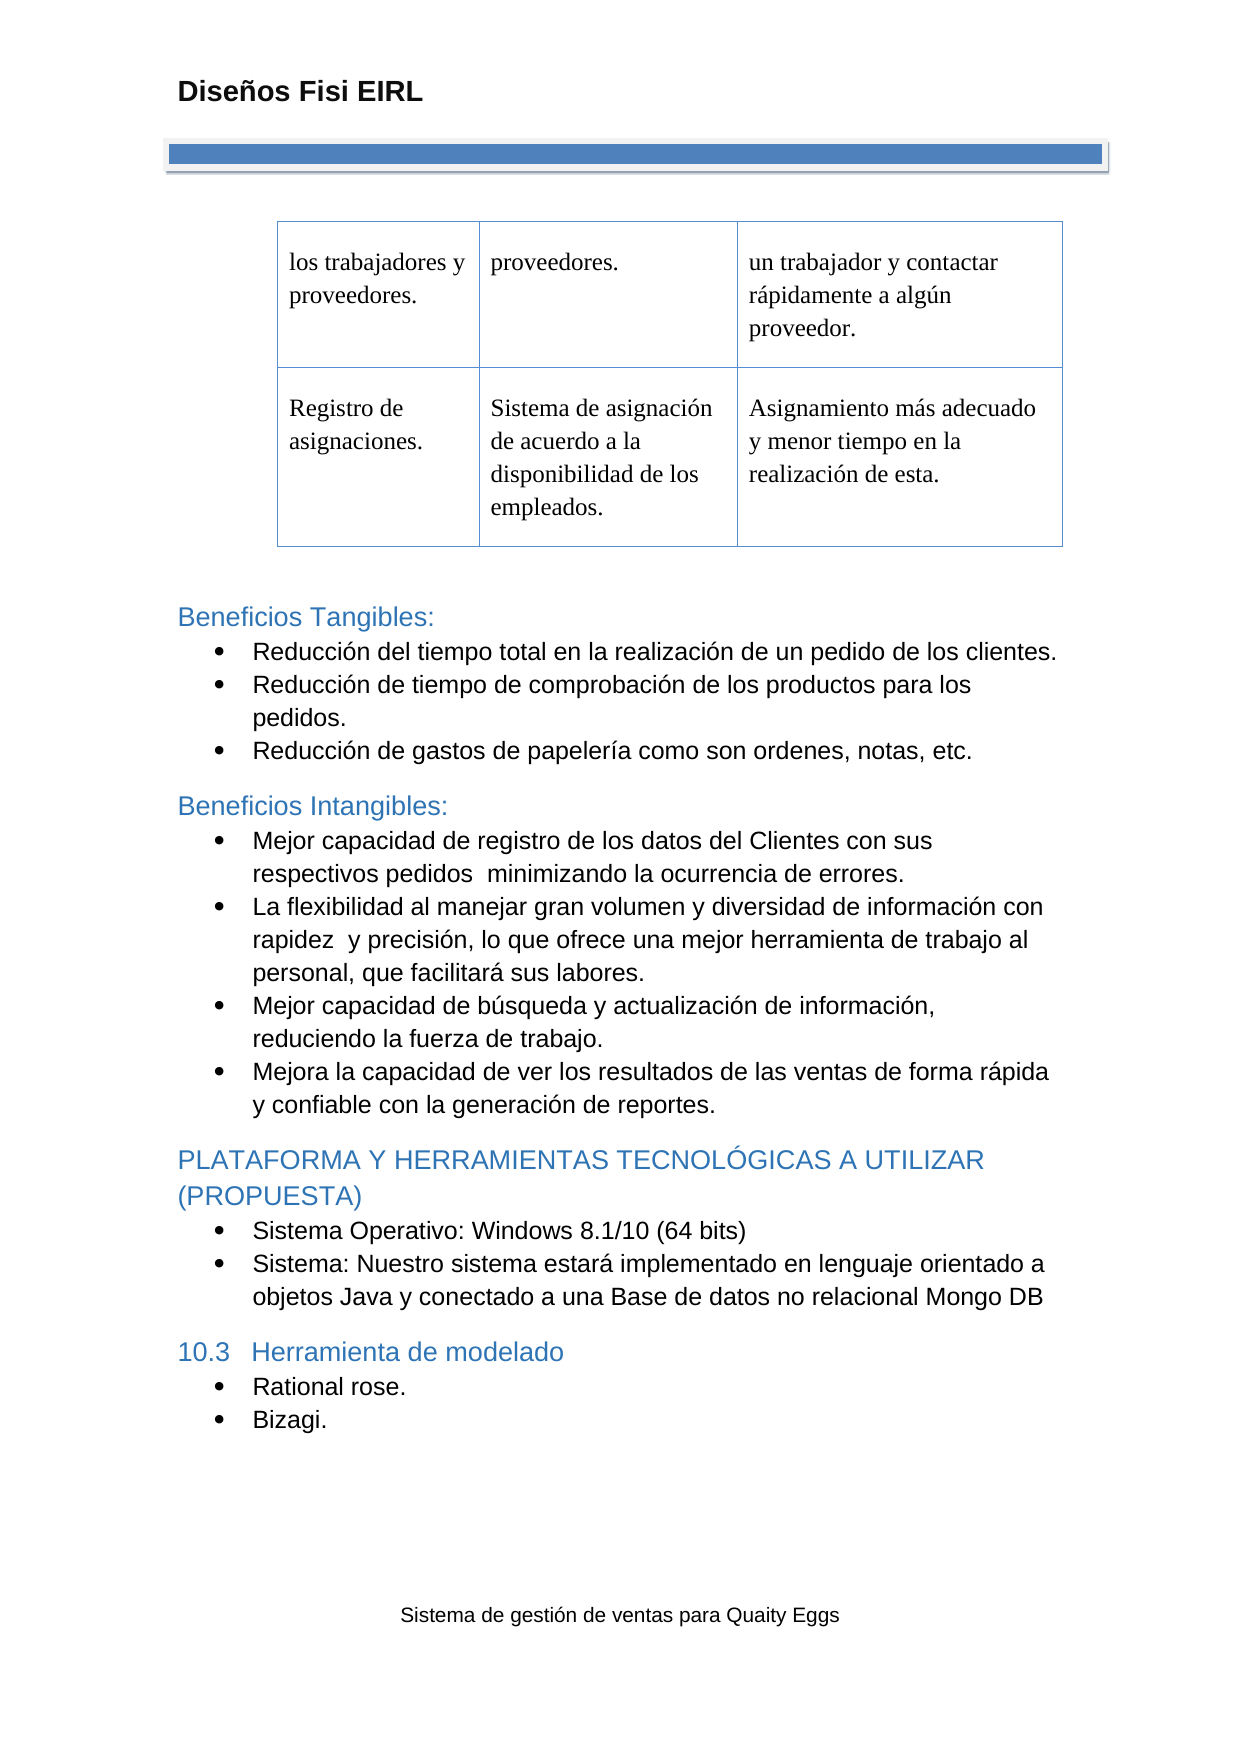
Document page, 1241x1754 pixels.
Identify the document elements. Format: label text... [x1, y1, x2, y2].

list Reducción de gastos de papelería como son ordenes, notas, etc. [215, 736, 1063, 764]
list Mejora la capacidad de ver los resultados de las ventas de forma rápida y confiable con la generación de reportes. [215, 1057, 1063, 1119]
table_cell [480, 222, 737, 367]
list Rational rose. [215, 1372, 1063, 1401]
list Bizagi. [215, 1405, 1063, 1434]
subtitle PLATAFORMA Y HERRAMIENTAS TECNOLÓGICAS A UTILIZAR (PROPUESTA) [177, 1144, 1063, 1211]
subtitle Beneficios Intangibles: [177, 790, 1063, 821]
list Reducción de tiempo de comprobación de los productos para los pedidos. [215, 669, 1063, 731]
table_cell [738, 222, 1062, 367]
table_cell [278, 222, 479, 367]
table_cell Registro de asignaciones. [278, 368, 479, 546]
list Mejor capacidad de registro de los datos del Clientes con sus respectivos pedidos minimizando la ocurrencia de errores. [215, 826, 1063, 887]
list Reducción del tiempo total en la realización de un pedido de los clientes. [215, 636, 1063, 665]
subtitle Beneficios Tangibles: [177, 601, 1063, 632]
list Sistema: Nuestro sistema estará implementado en lenguaje orientado a objetos Java y conectado a una Base de datos no relacional Mongo DB [215, 1249, 1063, 1311]
subtitle 10.3 Herramienta de modelado [177, 1336, 1063, 1367]
list Sistema Operativo: Windows 8.1/10 (64 bits) [215, 1216, 1063, 1245]
table_cell Asignamiento más adecuado y menor tiempo en la realización de esta. [738, 368, 1062, 546]
list Mejor capacidad de búsqueda y actualización de información, reduciendo la fuerza de trabajo. [215, 991, 1063, 1053]
table_cell Sistema de asignación de acuerdo a la disponibilidad de los empleados. [480, 368, 737, 546]
list La flexibilidad al manejar gran volumen y diversidad de información con rapidez y precisión, lo que ofrece una mejor herramienta de trabajo al personal, que facilitará sus labores. [215, 892, 1063, 987]
